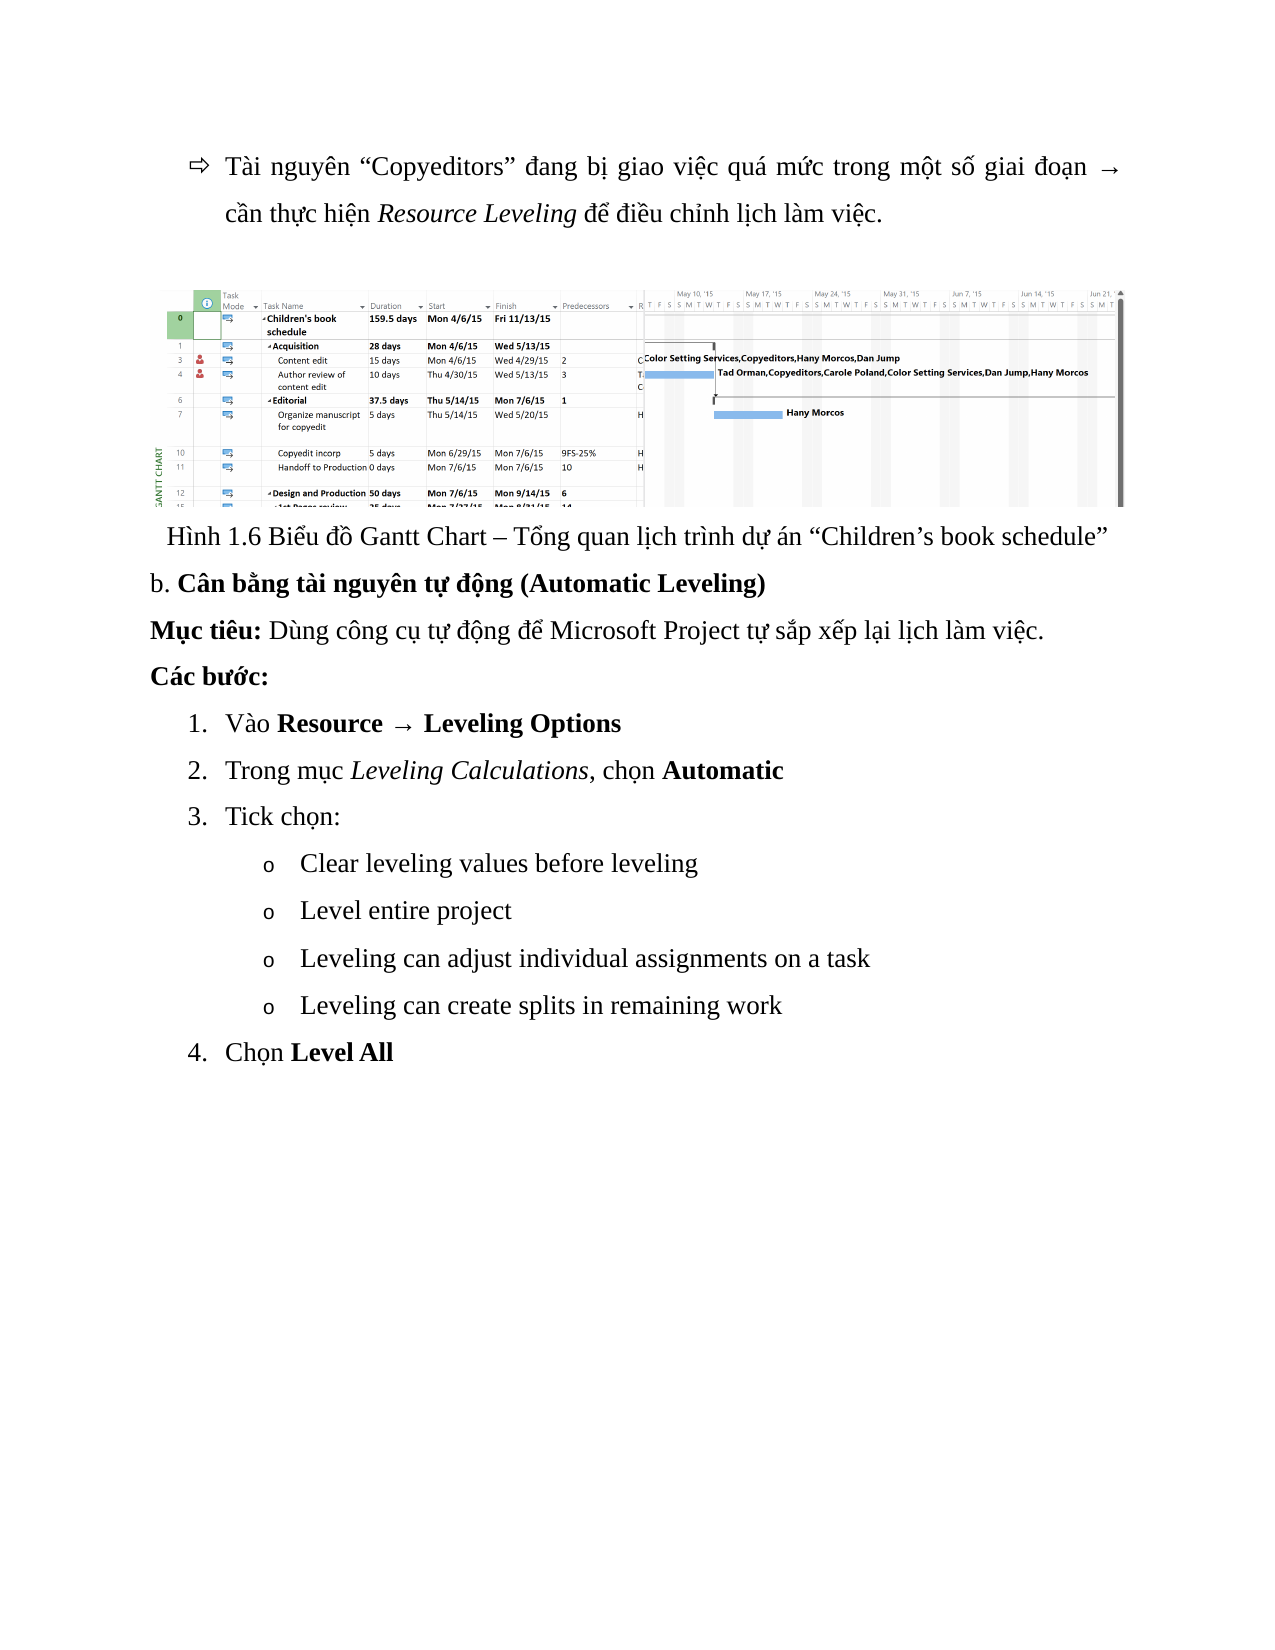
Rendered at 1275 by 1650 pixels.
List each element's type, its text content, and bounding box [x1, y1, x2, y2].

list Level entire project [262, 894, 1125, 926]
list Trong mục Leveling Calculations, chọn Automatic [187, 754, 1125, 785]
text Các bước: [150, 660, 1125, 692]
text b. Cân bằng tài nguyên tự động (Automatic Leveling) [150, 567, 1125, 598]
list Leveling can adjust individual assignments on a task [262, 942, 1125, 973]
list Vào Resource → Leveling Options [187, 707, 1125, 738]
text Mục tiêu: Dùng công cụ tự động để Microsoft Project tự sắp xếp lại lịch làm việc. [150, 614, 1125, 645]
text Hình 1.6 Biểu đồ Gantt Chart – Tổng quan lịch trình dự án “Children’s book schedule” [150, 520, 1125, 552]
list Chọn Level All [187, 1036, 1125, 1067]
list Leveling can create splits in remaining work [262, 989, 1125, 1021]
list Tài nguyên “Copyeditors” đang bị giao việc quá mức trong một số giai đoạn → cần thực hiện Resource Leveling để điều chỉnh lịch làm việc. [187, 150, 1125, 228]
list Tick chọn: [187, 800, 1125, 832]
picture [150, 290, 1125, 507]
list Clear leveling values before leveling [262, 847, 1125, 879]
